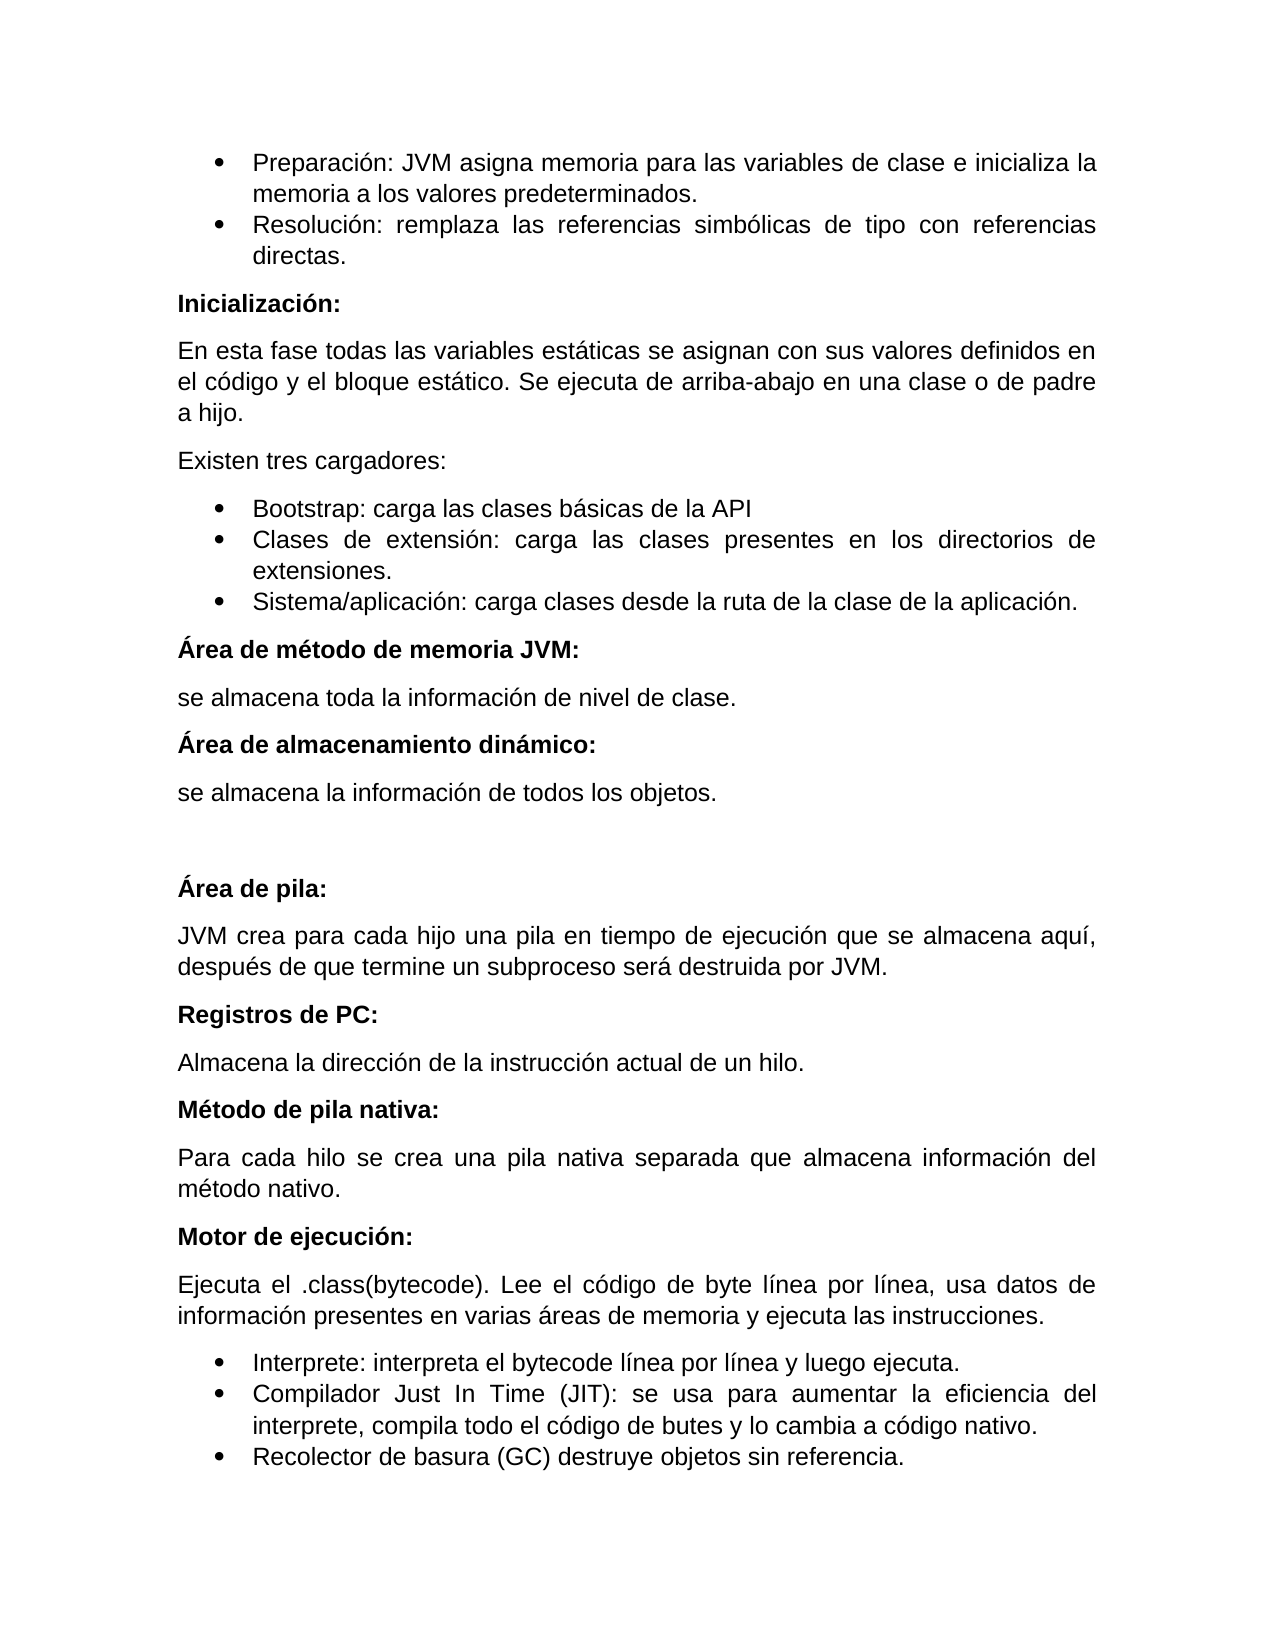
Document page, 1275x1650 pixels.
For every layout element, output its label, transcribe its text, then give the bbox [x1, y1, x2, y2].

text JVM crea para cada hijo una pila en tiempo de ejecución que se almacena aquí, después de que termine un subproceso será destruida por JVM. [177, 921, 1098, 981]
text Almacena la dirección de la instrucción actual de un hilo. [177, 1048, 1098, 1076]
list Clases de extensión: carga las clases presentes en los directorios de extensiones. [215, 525, 1098, 585]
list Recolector de basura (GC) destruye objetos sin referencia. [215, 1442, 1098, 1471]
text se almacena la información de todos los objetos. [177, 778, 1098, 807]
text Área de pila: [177, 873, 1098, 902]
text Área de método de memoria JVM: [177, 635, 1098, 664]
text se almacena toda la información de nivel de clase. [177, 683, 1098, 711]
text Ejecuta el .class(bytecode). Lee el código de byte línea por línea, usa datos de información presentes en varias áreas de memoria y ejecuta las instrucciones. [177, 1269, 1098, 1329]
list Resolución: remplaza las referencias simbólicas de tipo con referencias directas. [215, 210, 1098, 270]
text Área de almacenamiento dinámico: [177, 730, 1098, 759]
list Bootstrap: carga las clases básicas de la API [215, 494, 1098, 523]
text Inicialización: [177, 289, 1098, 317]
text Existen tres cargadores: [177, 446, 1098, 475]
list Preparación: JVM asigna memoria para las variables de clase e inicializa la memoria a los valores predeterminados. [215, 148, 1098, 207]
list Interprete: interpreta el bytecode línea por línea y luego ejecuta. [215, 1348, 1098, 1377]
list Compilador Just In Time (JIT): se usa para aumentar la eficiencia del interprete, compila todo el código de butes y lo cambia a código nativo. [215, 1379, 1098, 1439]
text En esta fase todas las variables estáticas se asignan con sus valores definidos en el código y el bloque estático. Se ejecuta de arriba-abajo en una clase o de padre a hijo. [177, 336, 1098, 427]
text Motor de ejecución: [177, 1222, 1098, 1251]
text Para cada hilo se crea una pila nativa separada que almacena información del método nativo. [177, 1143, 1098, 1203]
list Sistema/aplicación: carga clases desde la ruta de la clase de la aplicación. [215, 587, 1098, 616]
text Método de pila nativa: [177, 1095, 1098, 1124]
text Registros de PC: [177, 1000, 1098, 1029]
